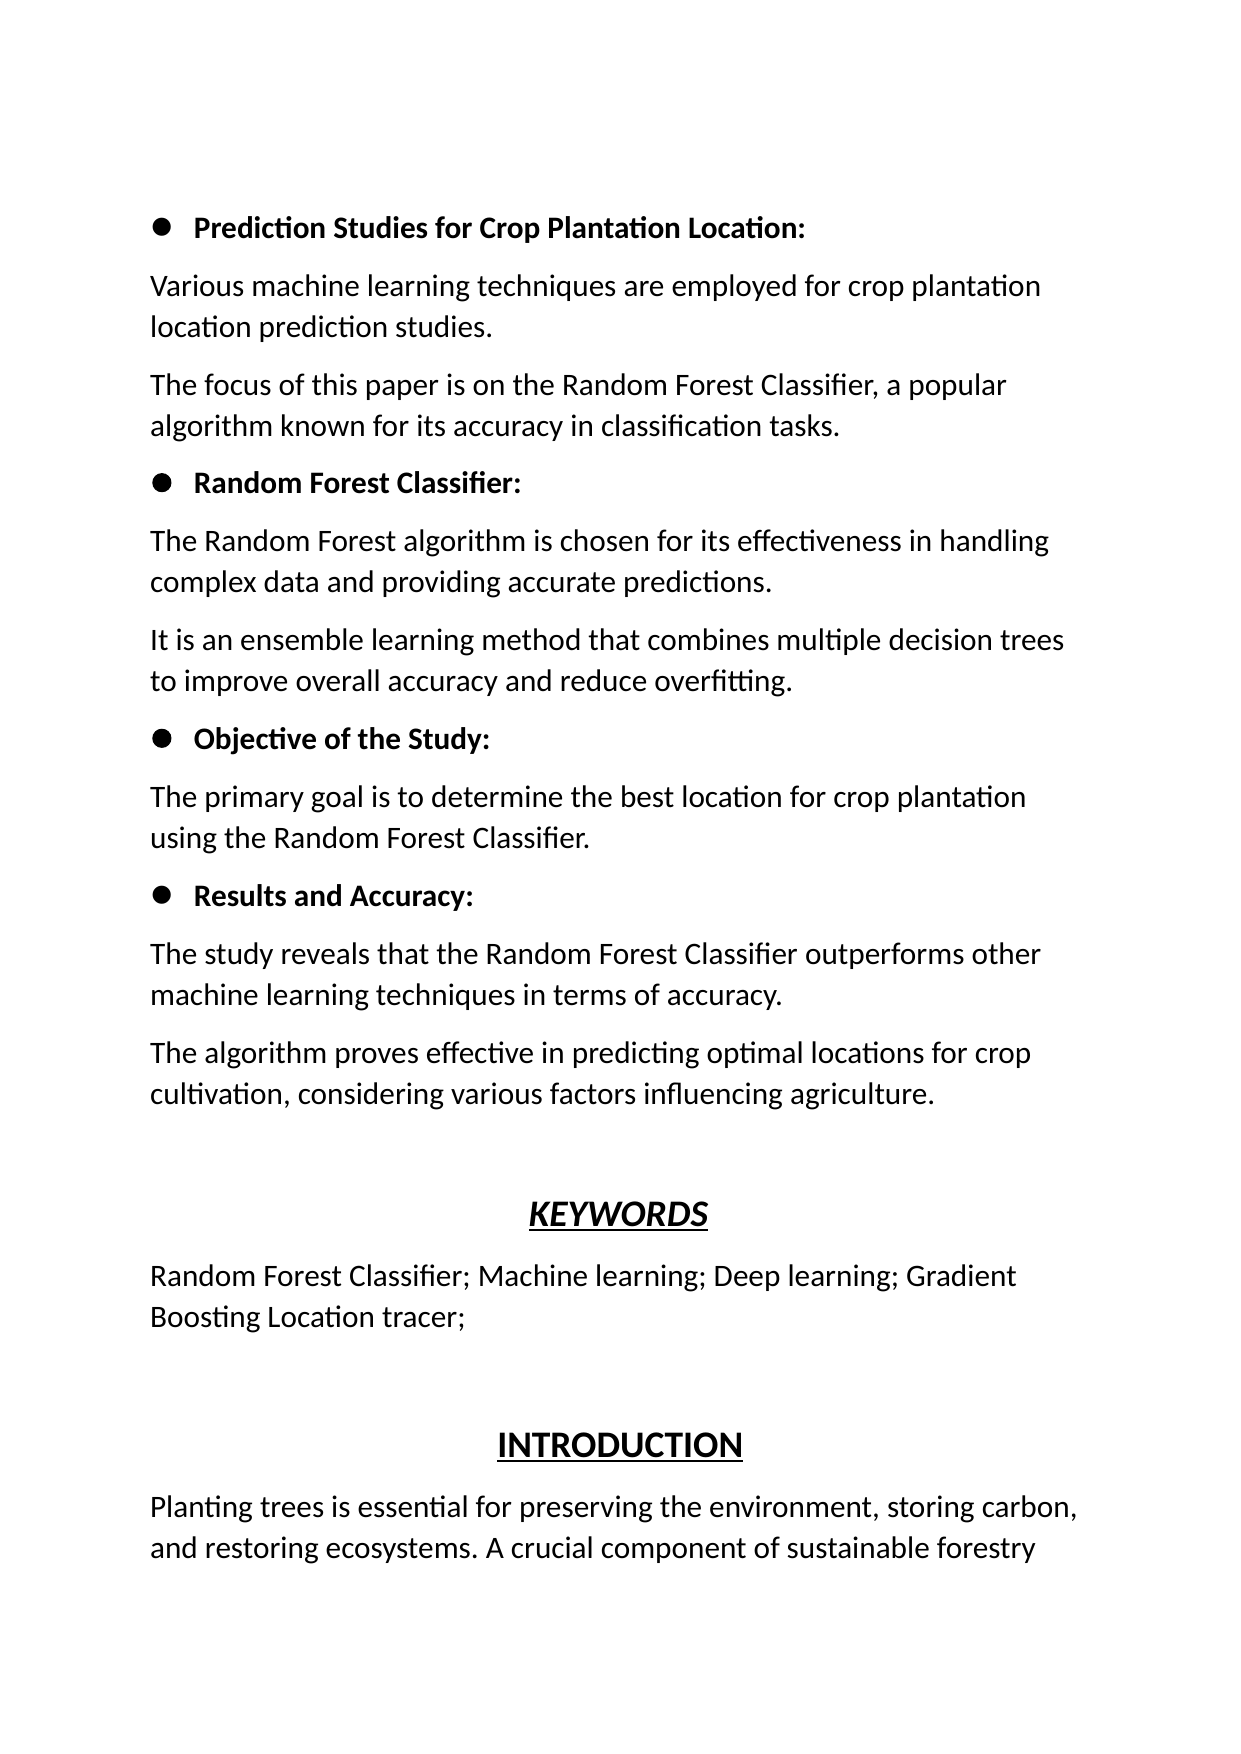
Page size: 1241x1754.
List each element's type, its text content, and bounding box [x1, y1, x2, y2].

text KEYWORDS [150, 1189, 1090, 1235]
text The focus of this paper is on the Random Forest Classifier, a popular algorithm known for its accuracy in classification tasks. [150, 364, 1090, 444]
text Random Forest Classifier; Machine learning; Deep learning; Gradient Boosting Location tracer; [150, 1256, 1090, 1335]
list Objective of the Study: [150, 719, 1090, 757]
text The Random Forest algorithm is chosen for its effectiveness in handling complex data and providing accurate predictions. [150, 521, 1090, 601]
text The study reveals that the Random Forest Classifier outperforms other machine learning techniques in terms of accuracy. [150, 934, 1090, 1013]
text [150, 1487, 1090, 1566]
text INTRODUCTION [150, 1421, 1090, 1467]
list Random Forest Classifier: [150, 463, 1090, 502]
text The algorithm proves effective in predicting optimal locations for crop cultivation, considering various factors influencing agriculture. [150, 1033, 1090, 1112]
list Results and Accuracy: [150, 876, 1090, 914]
text It is an ensemble learning method that combines multiple decision trees to improve overall accuracy and reduce overfitting. [150, 620, 1090, 699]
list Prediction Studies for Crop Plantation Location: [150, 208, 1090, 246]
text The primary goal is to determine the best location for crop plantation using the Random Forest Classifier. [150, 777, 1090, 856]
text Various machine learning techniques are employed for crop plantation location prediction studies. [150, 266, 1090, 345]
